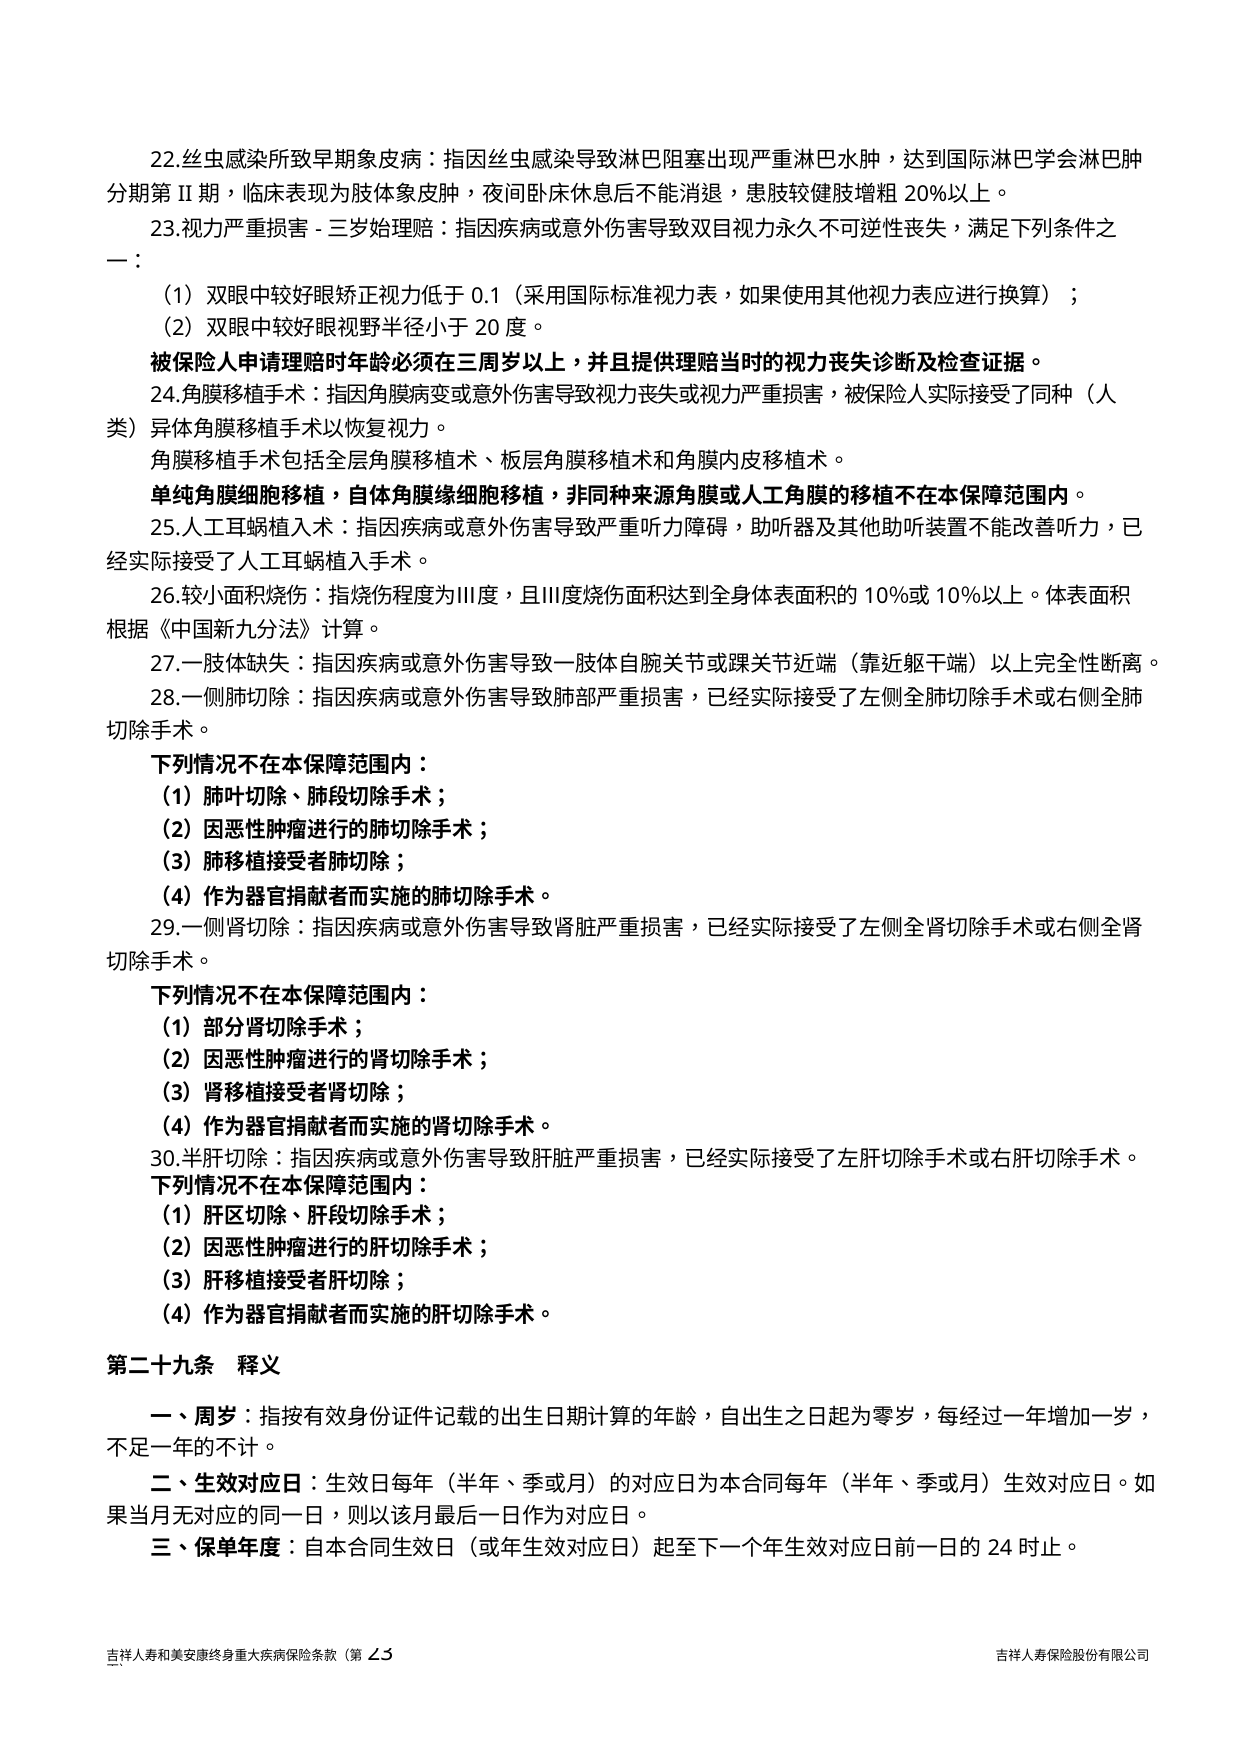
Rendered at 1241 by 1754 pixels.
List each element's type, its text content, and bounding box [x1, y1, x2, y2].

text 23.视力严重损害 - 三岁始理赔：指因疾病或意外伤害导致双目视力永久不可逆性丧失，满足下列条件之一： [106, 212, 1152, 276]
text 下列情况不在本保障范围内： [150, 749, 1176, 778]
text 22.丝虫感染所致早期象皮病：指因丝虫感染导致淋巴阻塞出现严重淋巴水肿，达到国际淋巴学会淋巴肿分期第 II 期，临床表现为肢体象皮肿，夜间卧床休息后不能消退，患肢较健肢增粗 20%以上。 [106, 144, 1146, 208]
text 25.人工耳蜗植入术：指因疾病或意外伤害导致严重听力障碍，助听器及其他助听装置不能改善听力，已经实际接受了人工耳蜗植入手术。 [106, 512, 1146, 576]
text 29.一侧肾切除：指因疾病或意外伤害导致肾脏严重损害，已经实际接受了左侧全肾切除手术或右侧全肾切除手术。 [106, 912, 1146, 976]
text 28.一侧肺切除：指因疾病或意外伤害导致肺部严重损害，已经实际接受了左侧全肺切除手术或右侧全肺切除手术。 [106, 682, 1146, 745]
text 三、保单年度：自本合同生效日（或年生效对应日）起至下一个年生效对应日前一日的 24 时止。 [150, 1530, 1176, 1562]
text （1）肝区切除、肝段切除手术； [150, 1200, 1176, 1230]
text 被保险人申请理赔时年龄必须在三周岁以上，并且提供理赔当时的视力丧失诊断及检查证据。 [150, 341, 1176, 378]
text （3）肝移植接受者肝切除； [150, 1262, 1176, 1295]
text 角膜移植手术包括全层角膜移植术、板层角膜移植术和角膜内皮移植术。 [150, 447, 1176, 474]
text （2）因恶性肿瘤进行的肝切除手术； [150, 1230, 1176, 1262]
text （1）部分肾切除手术； [150, 1009, 1176, 1042]
text 27.一肢体缺失：指因疾病或意外伤害导致一肢体自腕关节或踝关节近端（靠近躯干端）以上完全性断离。 [150, 648, 1176, 678]
text 二、生效对应日：生效日每年（半年、季或月）的对应日为本合同每年（半年、季或月）生效对应日。如果当月无对应的同一日，则以该月最后一日作为对应日。 [106, 1465, 1158, 1530]
text （1）双眼中较好眼矫正视力低于 0.1（采用国际标准视力表，如果使用其他视力表应进行换算）； [150, 281, 1176, 310]
text （4）作为器官捐献者而实施的肝切除手术。 [150, 1295, 1176, 1330]
text （2）因恶性肿瘤进行的肺切除手术； [150, 811, 1176, 843]
text （3）肺移植接受者肺切除； [150, 843, 1176, 876]
text （1）肺叶切除、肺段切除手术； [150, 778, 1176, 811]
text 30.半肝切除：指因疾病或意外伤害导致肝脏严重损害，已经实际接受了左肝切除手术或右肝切除手术。下列情况不在本保障范围内： [150, 1145, 1146, 1200]
subtitle 第二十九条 释义 [106, 1350, 1176, 1380]
text 一、周岁：指按有效身份证件记载的出生日期计算的年龄，自出生之日起为零岁，每经过一年增加一岁， 不足一年的不计。 [106, 1401, 1163, 1462]
text 26.较小面积烧伤：指烧伤程度为Ⅲ度，且Ⅲ度烧伤面积达到全身体表面积的 10％或 10％以上。体表面积根据《中国新九分法》计算。 [106, 580, 1152, 643]
text 下列情况不在本保障范围内： [150, 980, 1176, 1009]
text （4）作为器官捐献者而实施的肾切除手术。 [150, 1107, 1176, 1142]
text 24.角膜移植手术：指因角膜病变或意外伤害导致视力丧失或视力严重损害，被保险人实际接受了同种（人类）异体角膜移植手术以恢复视力。 [106, 379, 1152, 442]
text （4）作为器官捐献者而实施的肺切除手术。 [150, 876, 1176, 911]
text （2）双眼中较好眼视野半径小于 20 度。 [150, 314, 1176, 341]
text 单纯角膜细胞移植，自体角膜缘细胞移植，非同种来源角膜或人工角膜的移植不在本保障范围内。 [150, 474, 1176, 511]
text （2）因恶性肿瘤进行的肾切除手术； [150, 1042, 1176, 1074]
text （3）肾移植接受者肾切除； [150, 1074, 1176, 1107]
